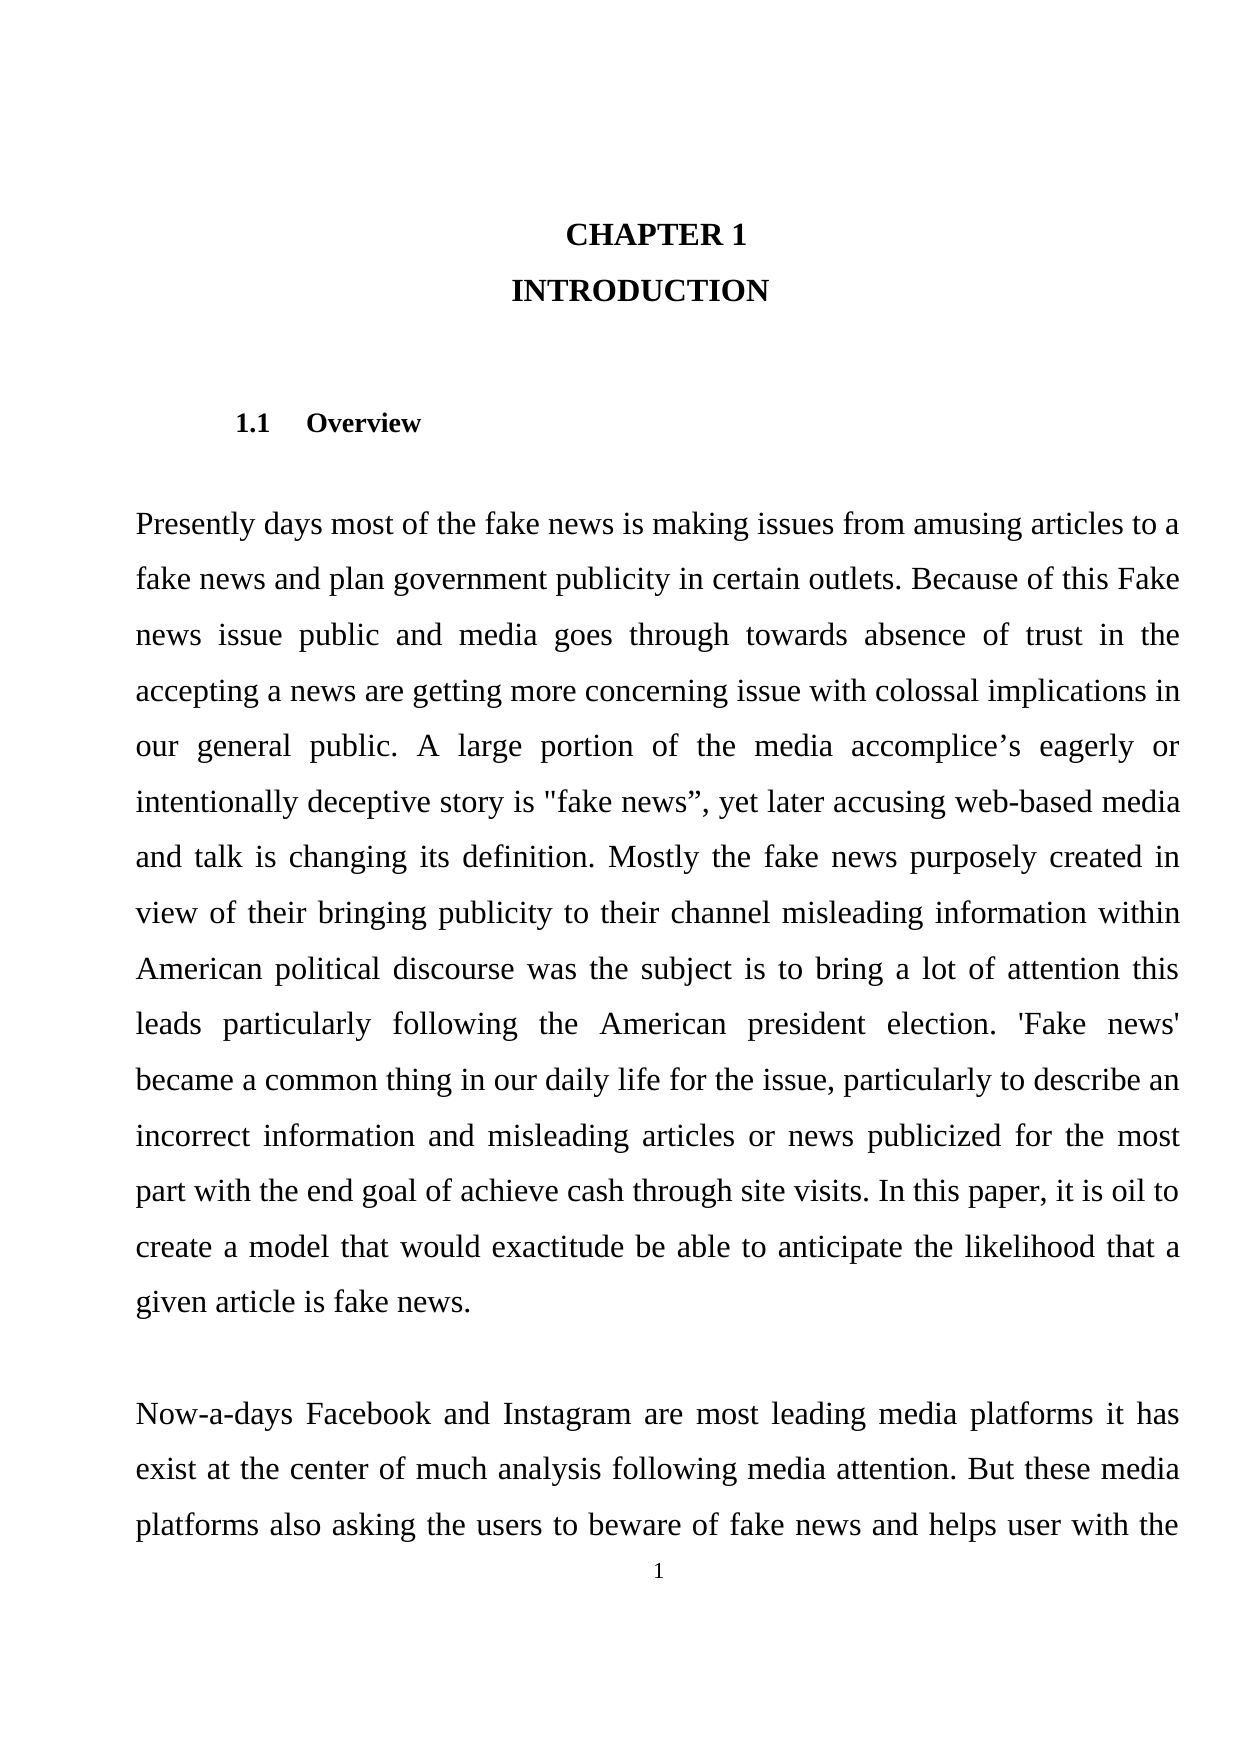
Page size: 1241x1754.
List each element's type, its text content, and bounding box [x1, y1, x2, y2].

text CHAPTER 1 INTRODUCTION [511, 215, 771, 308]
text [135, 1394, 1182, 1542]
subtitle Overview [235, 406, 1182, 439]
text Presently days most of the fake news is making issues from amusing articles to a fake news and plan government publicity in certain outlets. Because of this Fake news issue public and media goes through towards absence of trust in the accepting a news are getting more concerning issue with colossal implications in our general public. A large portion of the media accomplice’s eagerly or intentionally deceptive story is "fake news”, yet later accusing web-based media and talk is changing its definition. Mostly the fake news purposely created in view of their bringing publicity to their channel misleading information within American political discourse was the subject is to bring a lot of attention this leads particularly following the American president election. 'Fake news' became a common thing in our daily life for the issue, particularly to describe an incorrect information and misleading articles or news publicized for the most part with the end goal of achieve cash through site visits. In this paper, it is oil to create a model that would exactitude be able to anticipate the likelihood that a given article is fake news. [135, 504, 1182, 1320]
